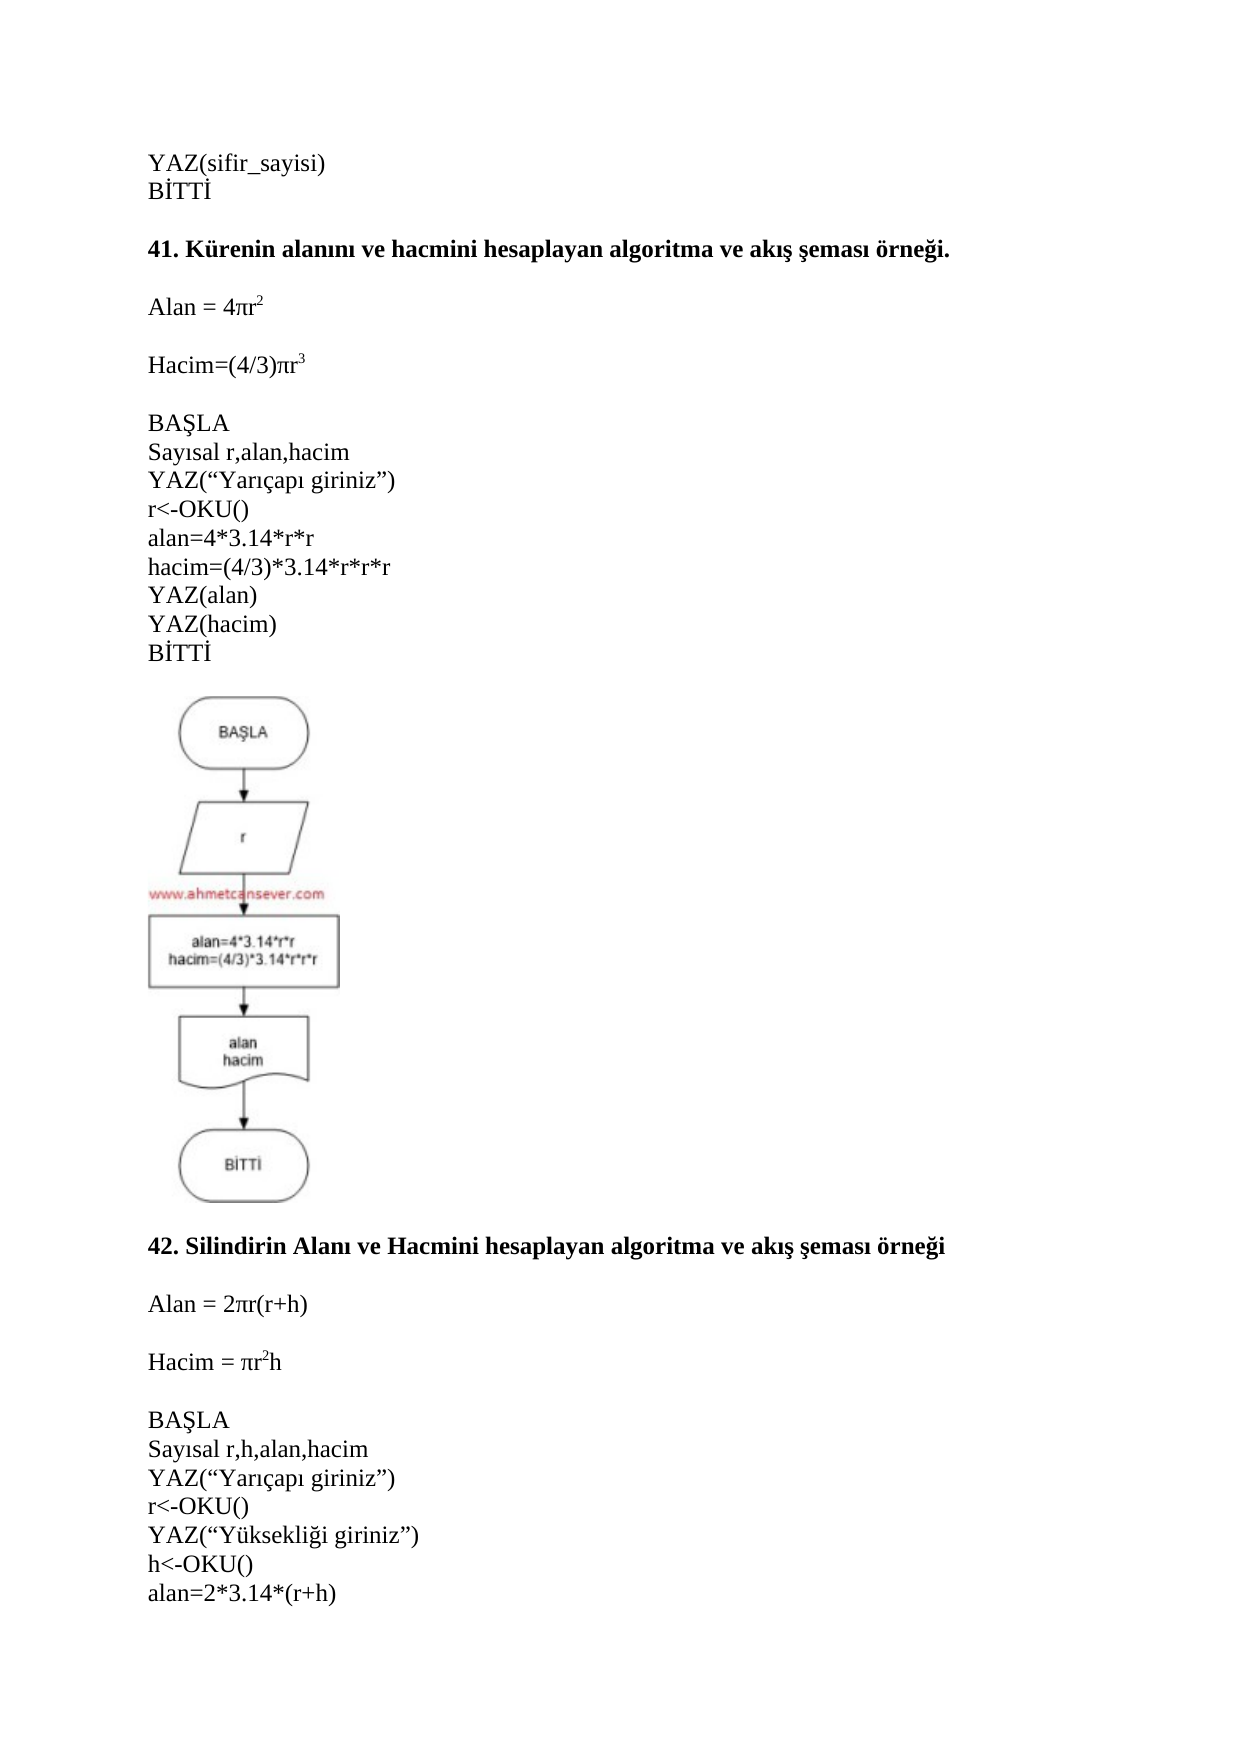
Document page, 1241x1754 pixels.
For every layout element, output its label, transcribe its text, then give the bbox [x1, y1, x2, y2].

text Hacim=(4/3)πr3 [148, 350, 1093, 379]
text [148, 148, 1093, 205]
text Alan = 2πr(r+h) [148, 1289, 1093, 1318]
text BAŞLA Sayısal r,alan,hacim YAZ(“Yarıçapı giriniz”) r<-OKU() alan=4*3.14*r*r hacim=(4/3)*3.14*r*r*r YAZ(alan) YAZ(hacim) BİTTİ [148, 408, 1093, 667]
text Hacim = πr2h [148, 1347, 1093, 1376]
text Alan = 4πr2 [148, 292, 1093, 321]
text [148, 1405, 1093, 1606]
picture [147, 696, 340, 1203]
text 41. Kürenin alanını ve hacmini hesaplayan algoritma ve akış şeması örneği. [148, 234, 1093, 263]
text 42. Silindirin Alanı ve Hacmini hesaplayan algoritma ve akış şeması örneği [148, 1231, 1093, 1260]
